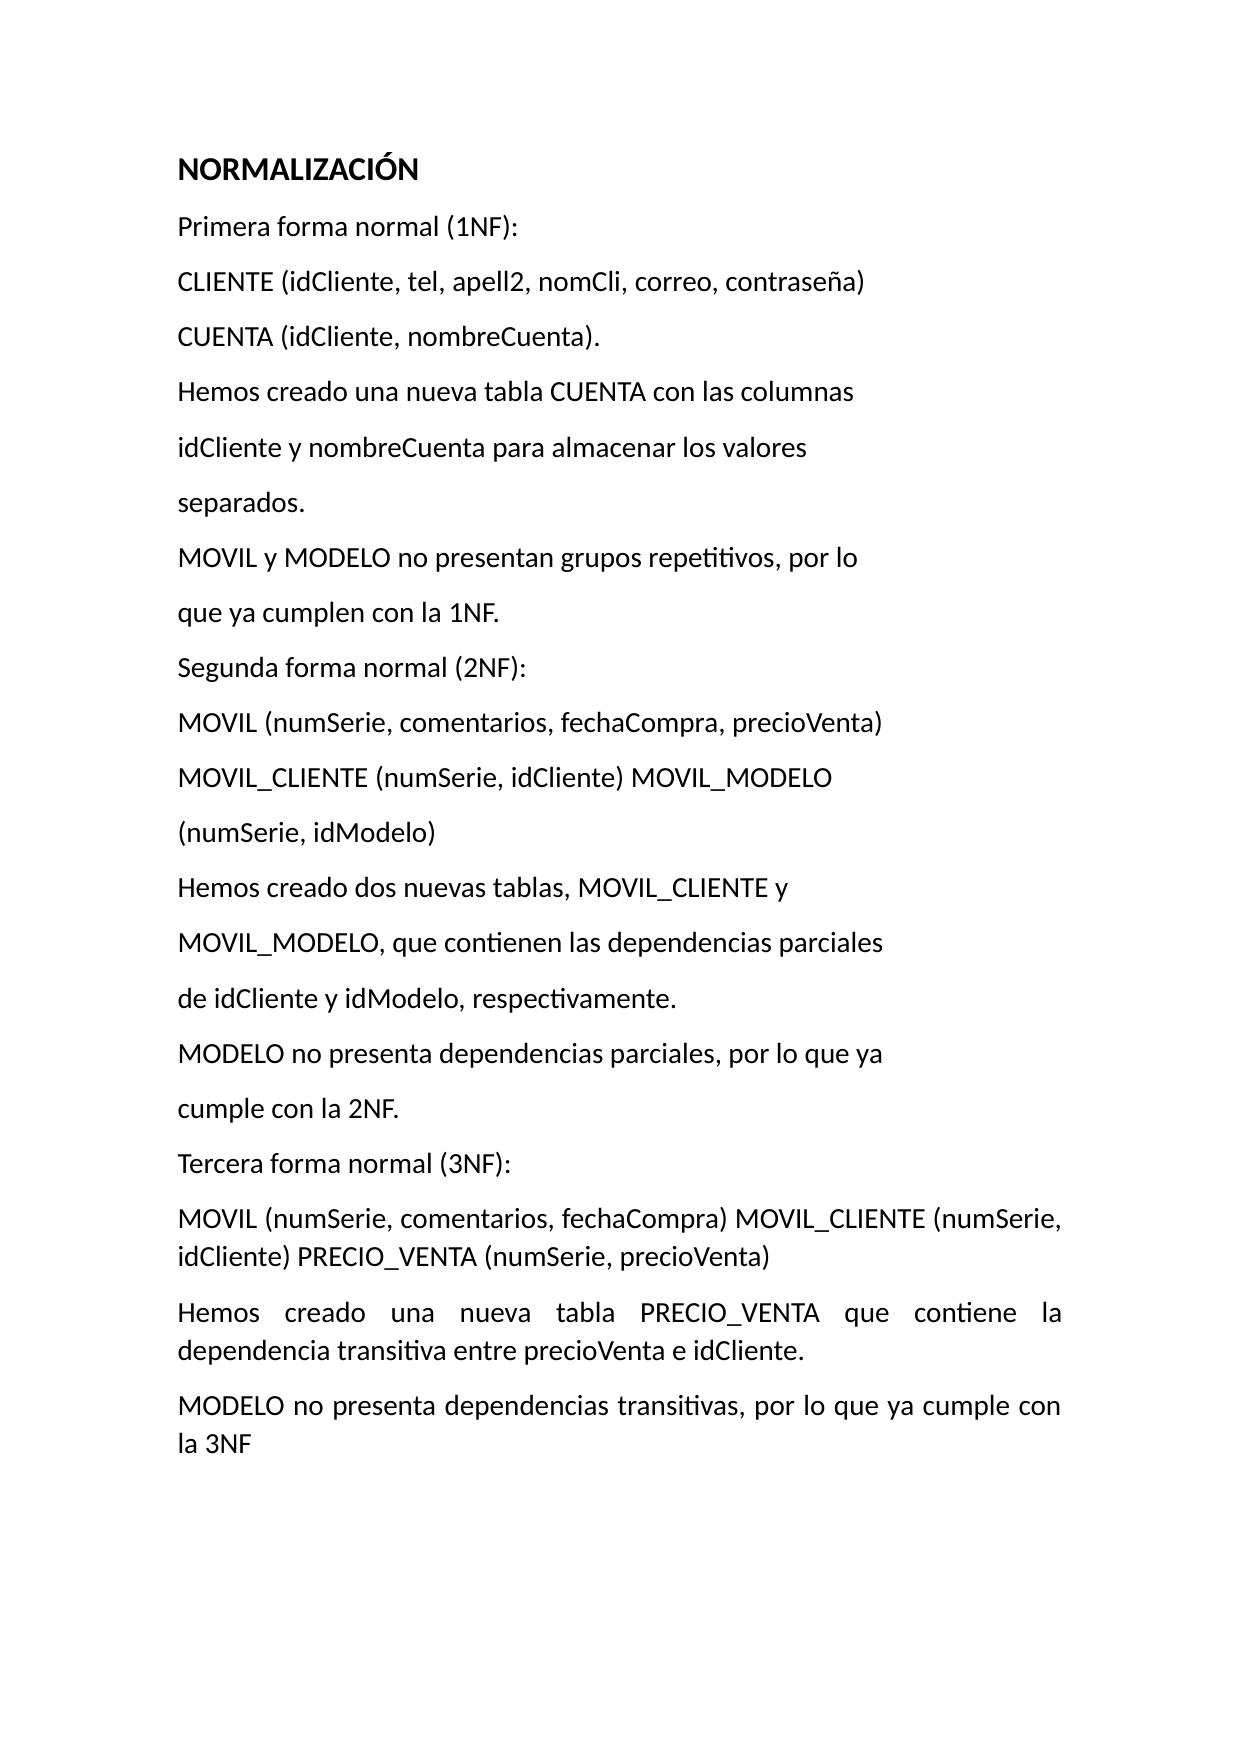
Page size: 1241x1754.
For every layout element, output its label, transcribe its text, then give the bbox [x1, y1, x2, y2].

text MOVIL_MODELO, que contienen las dependencias parciales [177, 924, 1063, 960]
text MODELO no presenta dependencias parciales, por lo que ya [177, 1035, 1063, 1070]
text CLIENTE (idCliente, tel, apell2, nomCli, correo, contraseña) [177, 263, 1063, 299]
text Tercera forma normal (3NF): [177, 1145, 1063, 1181]
text MOVIL_CLIENTE (numSerie, idCliente) MOVIL_MODELO [177, 759, 1063, 795]
text MOVIL y MODELO no presentan grupos repetitivos, por lo [177, 539, 1063, 574]
text MOVIL (numSerie, comentarios, fechaCompra) MOVIL_CLIENTE (numSerie, idCliente) PRECIO_VENTA (numSerie, precioVenta) [177, 1200, 1063, 1274]
text MODELO no presenta dependencias transitivas, por lo que ya cumple con la 3NF [177, 1387, 1063, 1461]
text (numSerie, idModelo) [177, 814, 1063, 850]
text de idCliente y idModelo, respectivamente. [177, 980, 1063, 1015]
text Hemos creado una nueva tabla CUENTA con las columnas [177, 373, 1063, 409]
text separados. [177, 484, 1063, 519]
text idCliente y nombreCuenta para almacenar los valores [177, 429, 1063, 464]
text Hemos creado una nueva tabla PRECIO_VENTA que contiene la dependencia transitiva entre precioVenta e idCliente. [177, 1294, 1063, 1368]
text cumple con la 2NF. [177, 1090, 1063, 1126]
text Segunda forma normal (2NF): [177, 649, 1063, 685]
text Primera forma normal (1NF): [177, 208, 1063, 244]
text Hemos creado dos nuevas tablas, MOVIL_CLIENTE y [177, 869, 1063, 905]
text CUENTA (idCliente, nombreCuenta). [177, 318, 1063, 354]
text NORMALIZACIÓN [177, 148, 1063, 188]
text que ya cumplen con la 1NF. [177, 594, 1063, 629]
text MOVIL (numSerie, comentarios, fechaCompra, precioVenta) [177, 704, 1063, 740]
